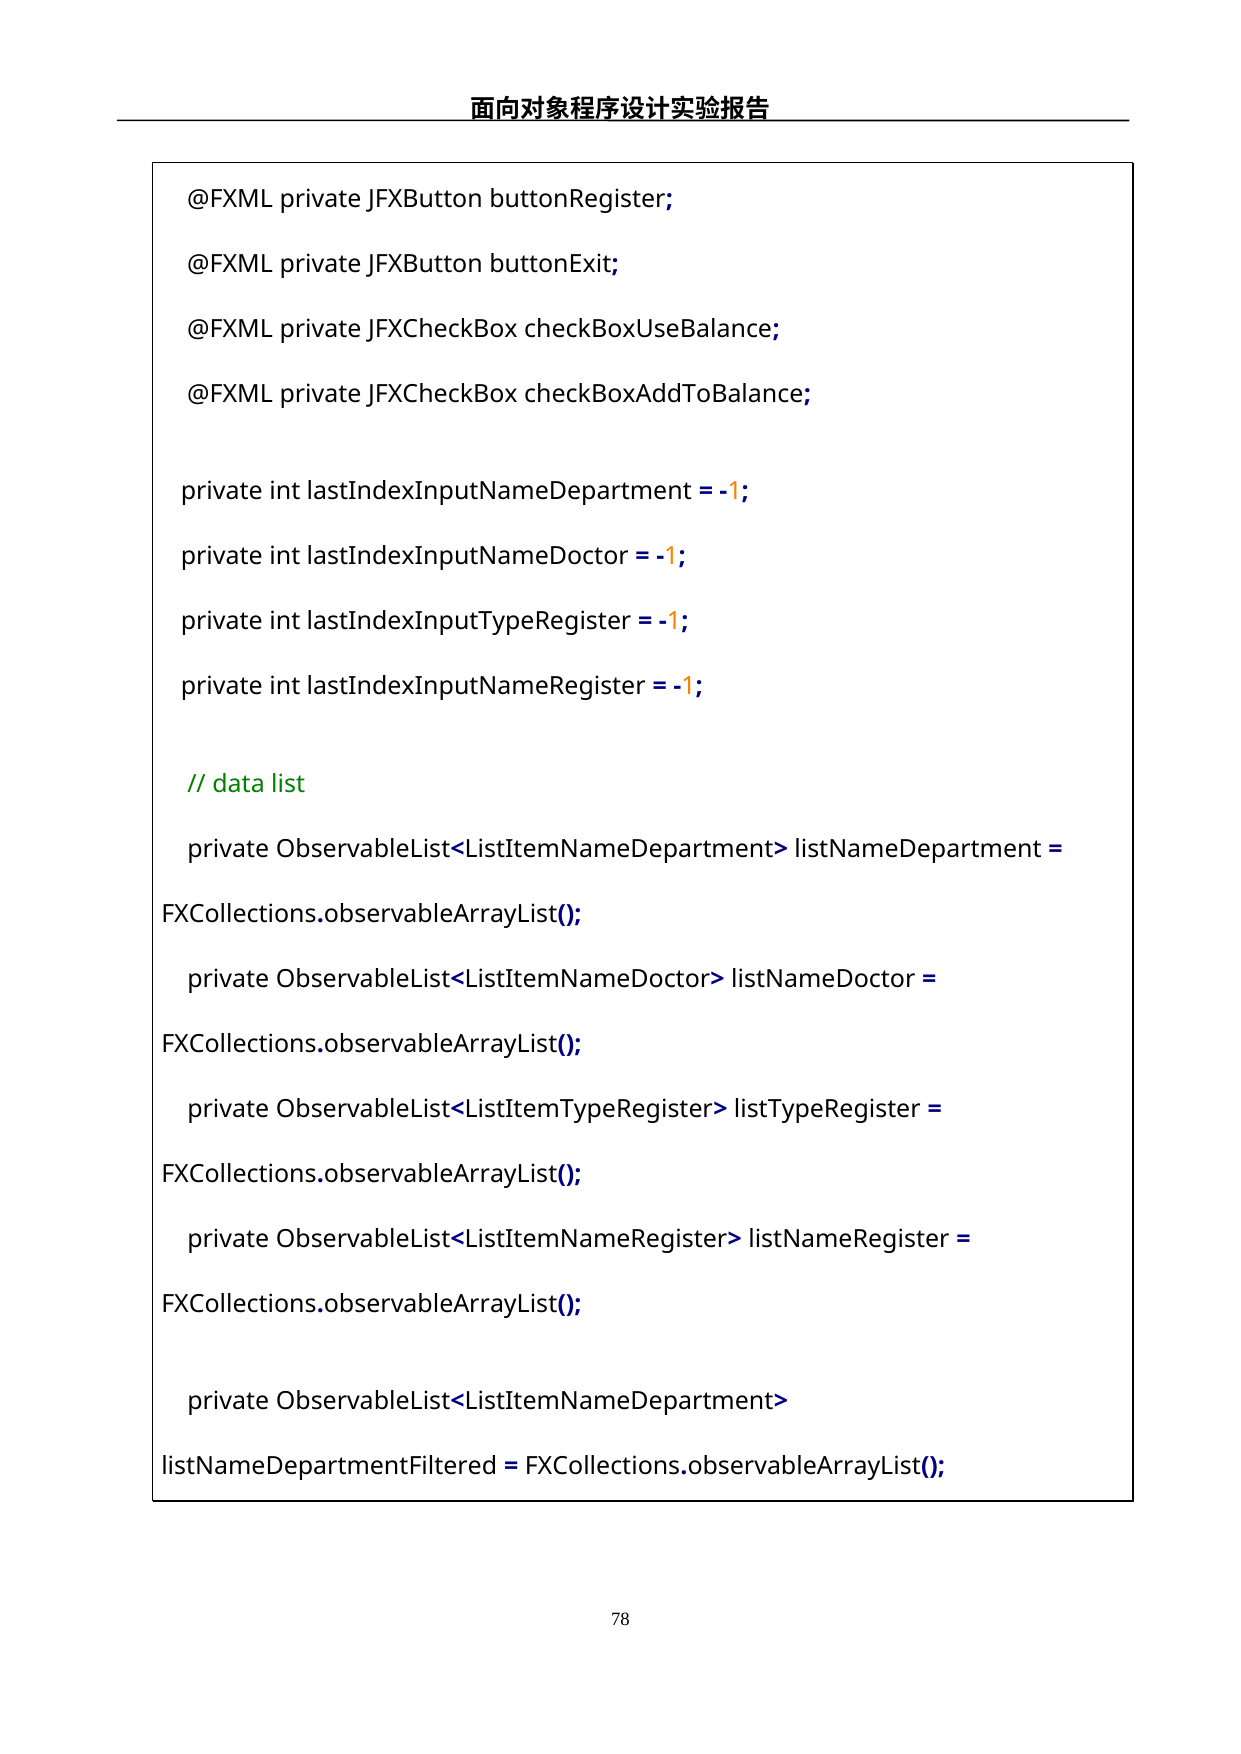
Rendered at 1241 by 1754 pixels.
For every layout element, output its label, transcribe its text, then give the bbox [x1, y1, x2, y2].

text @FXML private JFXButton buttonRegister; [153, 163, 1132, 227]
text private ObservableList<ListItemNameDoctor> listNameDoctor = FXCollections.observableArrayList(); [153, 942, 1132, 1072]
text private int lastIndexInputNameDepartment = -1; [153, 454, 1132, 519]
text private int lastIndexInputNameRegister = -1; [153, 649, 1132, 718]
text // data list [153, 747, 1132, 812]
text private ObservableList<ListItemTypeRegister> listTypeRegister = FXCollections.observableArrayList(); [153, 1072, 1132, 1202]
text @FXML private JFXButton buttonExit; [153, 227, 1132, 292]
text @FXML private JFXCheckBox checkBoxUseBalance; [153, 292, 1132, 357]
text @FXML private JFXCheckBox checkBoxAddToBalance; [153, 357, 1132, 425]
text private ObservableList<ListItemNameDepartment> listNameDepartment = FXCollections.observableArrayList(); [153, 812, 1132, 942]
text private int lastIndexInputNameDoctor = -1; [153, 519, 1132, 584]
text private ObservableList<ListItemNameRegister> listNameRegister = FXCollections.observableArrayList(); [153, 1202, 1132, 1335]
text private int lastIndexInputTypeRegister = -1; [153, 584, 1132, 649]
text private ObservableList<ListItemNameDepartment> listNameDepartmentFiltered = FXCollections.observableArrayList(); [153, 1364, 1132, 1500]
